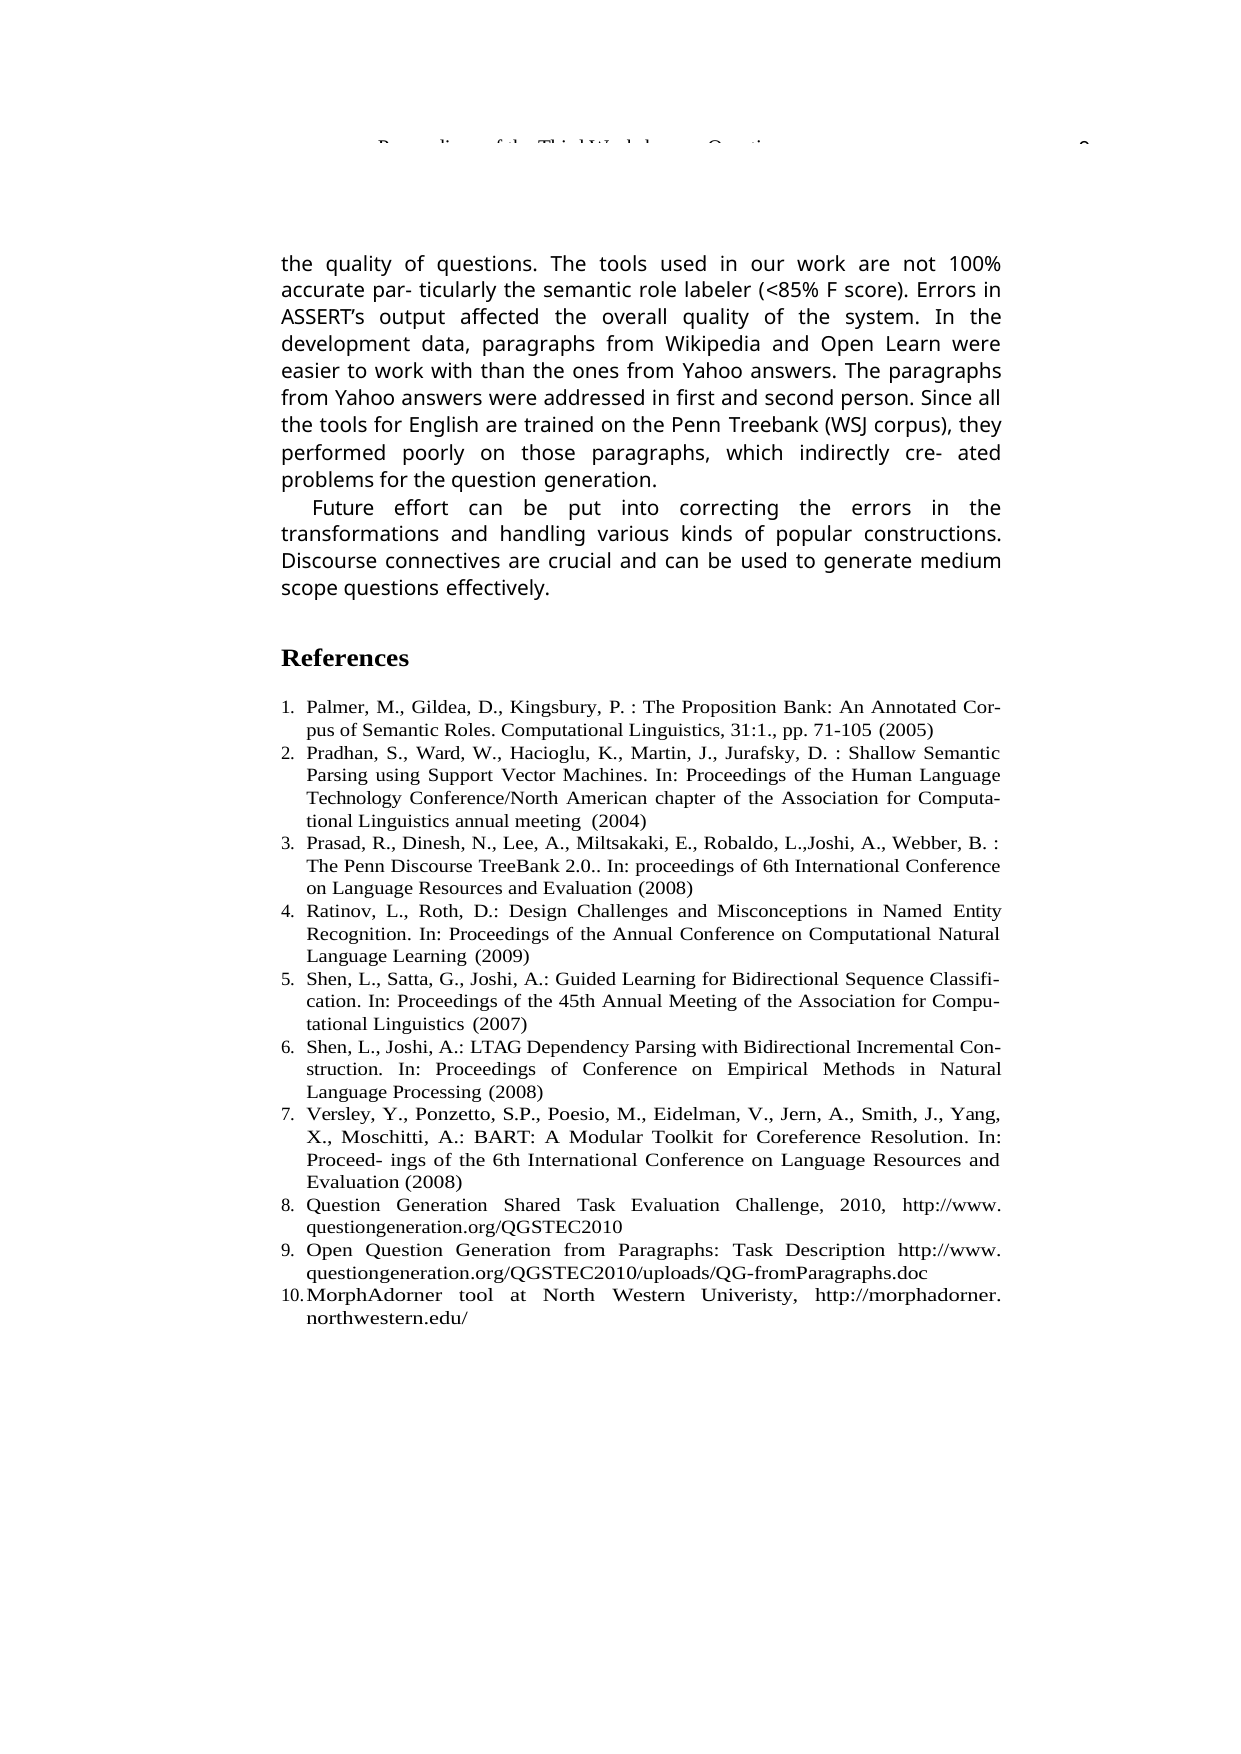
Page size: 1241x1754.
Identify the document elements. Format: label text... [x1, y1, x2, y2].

list Ratinov, L., Roth, D.: Design Challenges and Misconceptions in Named Entity Recognition. In: Proceedings of the Annual Conference on Computational Natural Language Learning (2009) [281, 900, 1002, 967]
list Palmer, M., Gildea, D., Kingsbury, P. : The Proposition Bank: An Annotated Cor- pus of Semantic Roles. Computational Linguistics, 31:1., pp. 71-105 (2005) [281, 696, 1001, 741]
list Question Generation Shared Task Evaluation Challenge, 2010, http://www. questiongeneration.org/QGSTEC2010 [281, 1194, 1002, 1238]
list Prasad, R., Dinesh, N., Lee, A., Miltsakaki, E., Robaldo, L.,Joshi, A., Webber, B. : The Penn Discourse TreeBank 2.0.. In: proceedings of 6th International Conference on Language Resources and Evaluation (2008) [281, 832, 1001, 899]
list Shen, L., Joshi, A.: LTAG Dependency Parsing with Bidirectional Incremental Con- struction. In: Proceedings of Conference on Empirical Methods in Natural Language Processing (2008) [281, 1036, 1002, 1102]
subtitle References [281, 643, 1121, 672]
list Pradhan, S., Ward, W., Hacioglu, K., Martin, J., Jurafsky, D. : Shallow Semantic Parsing using Support Vector Machines. In: Proceedings of the Human Language Technology Conference/North American chapter of the Association for Computa- tional Linguistics annual meeting (2004) [281, 742, 1002, 831]
text Future effort can be put into correcting the errors in the transformations and handling various kinds of popular constructions. Discourse connectives are crucial and can be used to generate medium scope questions effectively. [281, 494, 1002, 602]
list Shen, L., Satta, G., Joshi, A.: Guided Learning for Bidirectional Sequence Classifi- cation. In: Proceedings of the 45th Annual Meeting of the Association for Compu- tational Linguistics (2007) [281, 968, 1001, 1034]
list Open Question Generation from Paragraphs: Task Description http://www. questiongeneration.org/QGSTEC2010/uploads/QG-fromParagraphs.doc [281, 1239, 1002, 1283]
list MorphAdorner tool at North Western Univeristy, http://morphadorner. northwestern.edu/ [281, 1284, 1002, 1328]
list Versley, Y., Ponzetto, S.P., Poesio, M., Eidelman, V., Jern, A., Smith, J., Yang, X., Moschitti, A.: BART: A Modular Toolkit for Coreference Resolution. In: Proceed- ings of the 6th International Conference on Language Resources and Evaluation (2008) [281, 1103, 1002, 1193]
text the quality of questions. The tools used in our work are not 100% accurate par- ticularly the semantic role labeler (<85% F score). Errors in ASSERT’s output affected the overall quality of the system. In the development data, paragraphs from Wikipedia and Open Learn were easier to work with than the ones from Yahoo answers. The paragraphs from Yahoo answers were addressed in first and second person. Since all the tools for English are trained on the Penn Treebank (WSJ corpus), they performed poorly on those paragraphs, which indirectly cre- ated problems for the question generation. [281, 249, 1002, 493]
